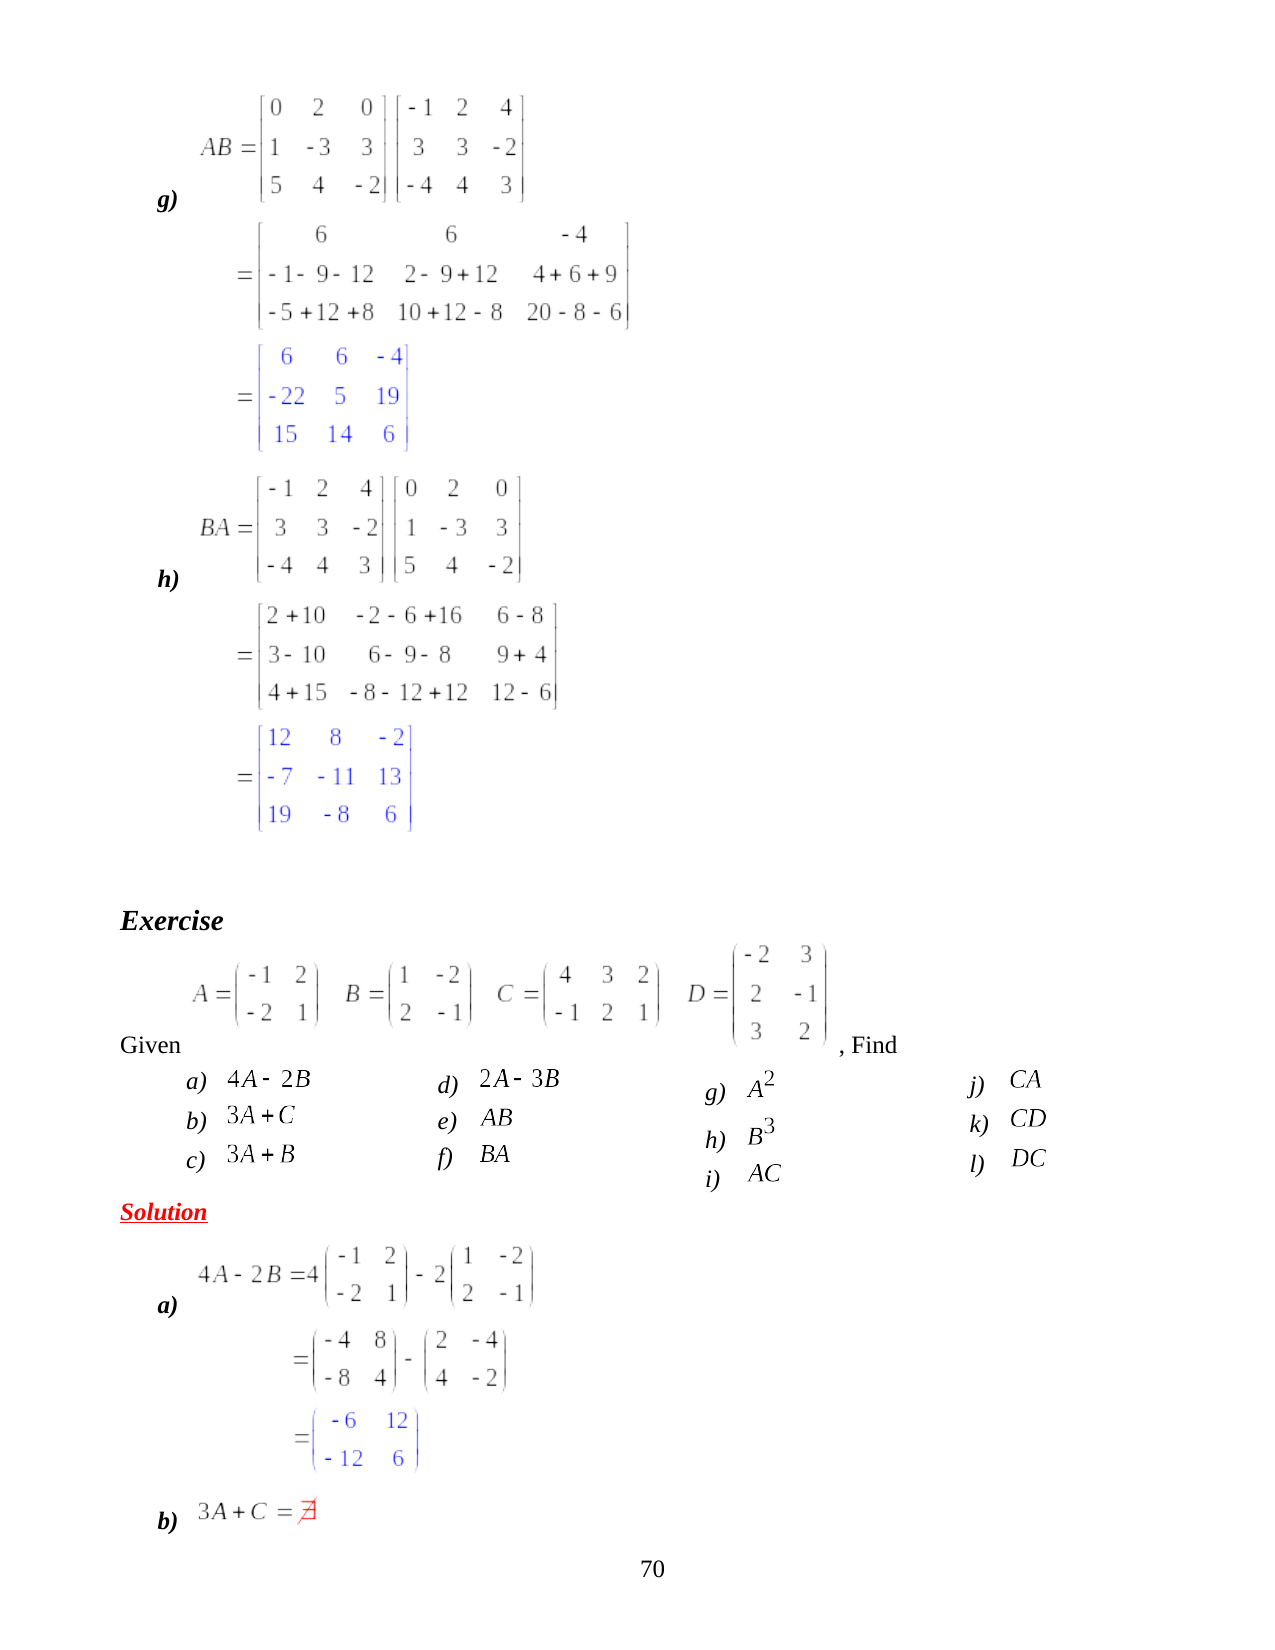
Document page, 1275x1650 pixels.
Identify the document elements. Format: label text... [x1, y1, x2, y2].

text Given , Find [120, 936, 1185, 1059]
table_header [389, 1063, 656, 1197]
text Solution [120, 1197, 1185, 1226]
table_header [656, 1063, 921, 1197]
table_header [921, 1063, 1185, 1197]
table_header [120, 1063, 389, 1197]
text Exercise [120, 903, 1185, 936]
